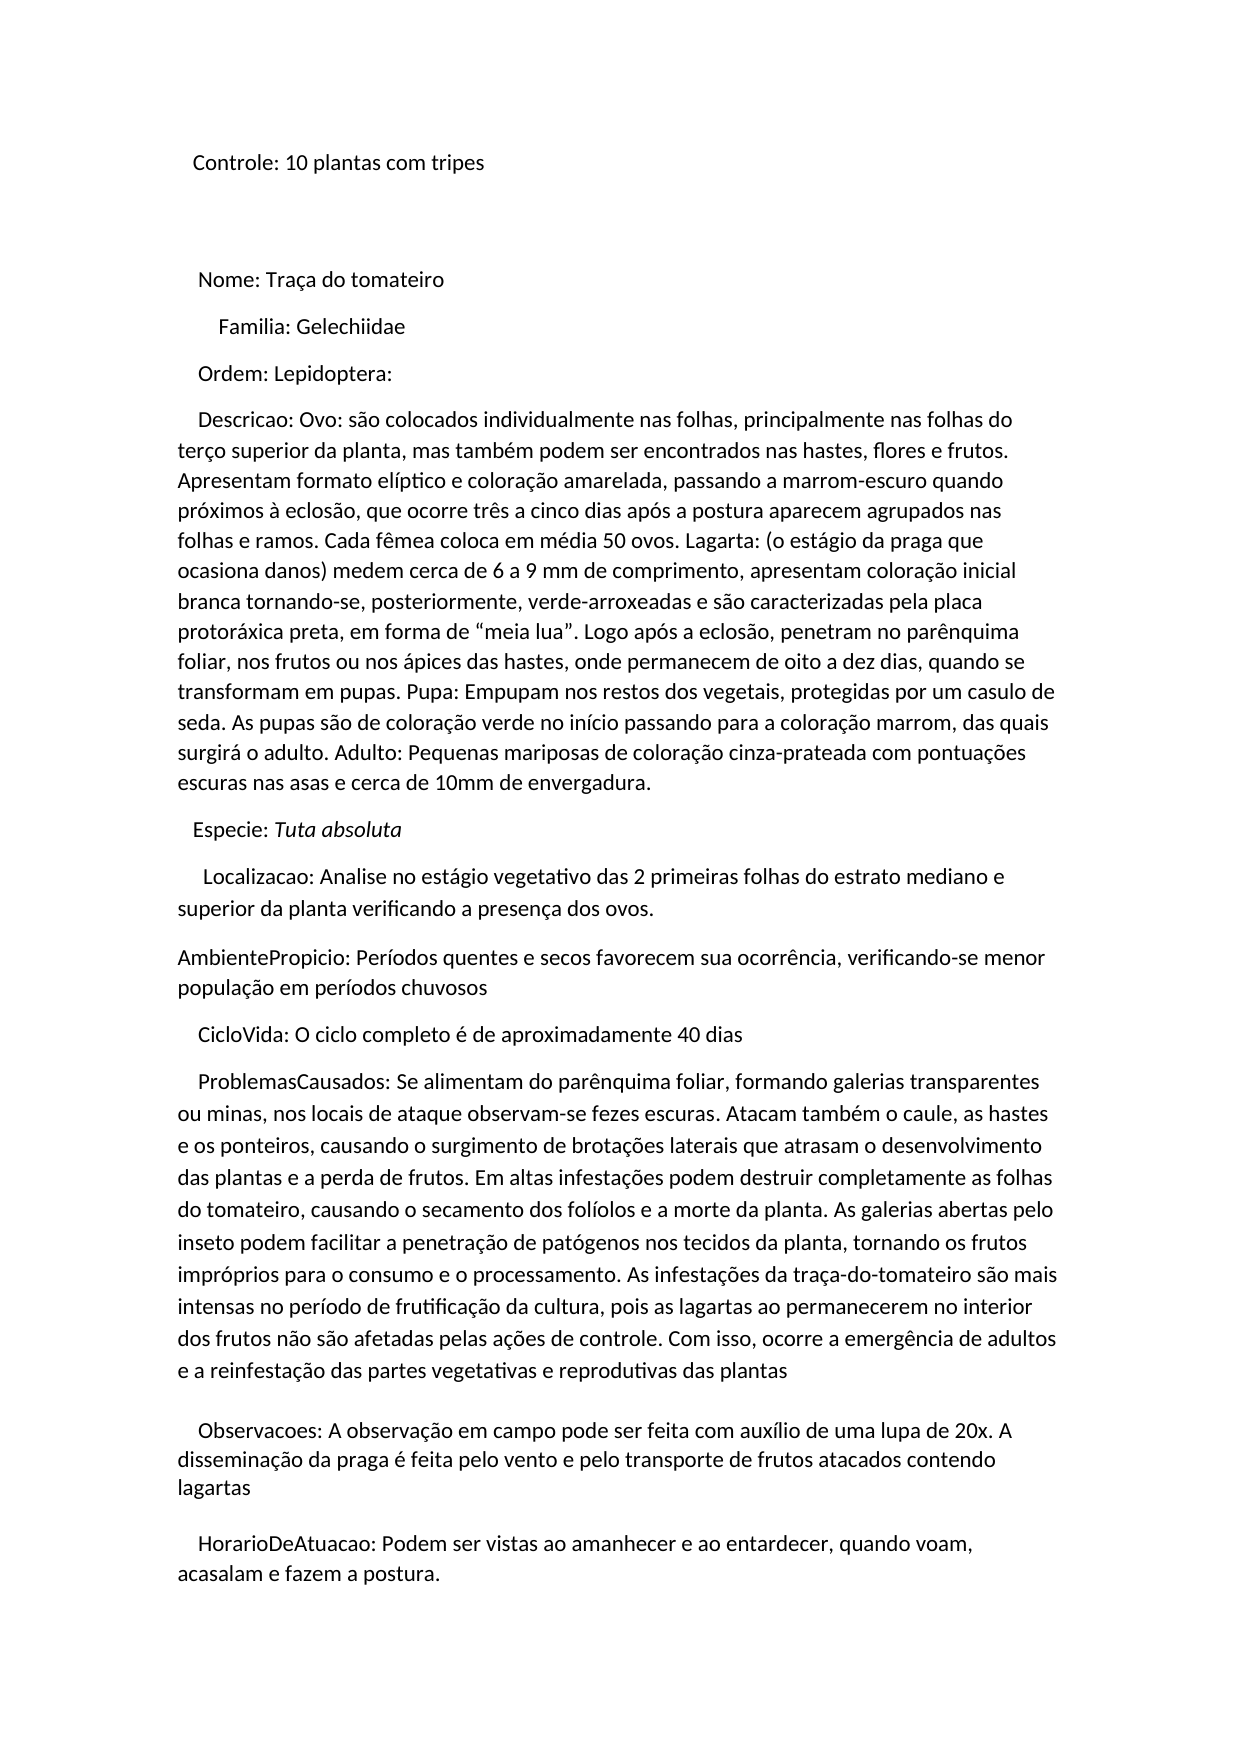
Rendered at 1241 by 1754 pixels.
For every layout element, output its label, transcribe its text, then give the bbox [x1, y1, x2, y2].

text Especie: Tuta absoluta [177, 815, 1063, 843]
text Nome: Traça do tomateiro [177, 265, 1063, 293]
text Localizacao: Analise no estágio vegetativo das 2 primeiras folhas do estrato mediano e superior da planta verificando a presença dos ovos. [177, 862, 1063, 922]
text AmbientePropicio: Períodos quentes e secos favorecem sua ocorrência, verificando-se menor população em períodos chuvosos [177, 943, 1063, 1001]
text HorarioDeAtuacao: Podem ser vistas ao amanhecer e ao entardecer, quando voam, acasalam e fazem a postura. [177, 1529, 1063, 1587]
text ProblemasCausados: Se alimentam do parênquima foliar, formando galerias transparentes ou minas, nos locais de ataque observam-se fezes escuras. Atacam também o caule, as hastes e os ponteiros, causando o surgimento de brotações laterais que atrasam o desenvolvimento das plantas e a perda de frutos. Em altas infestações podem destruir completamente as folhas do tomateiro, causando o secamento dos folíolos e a morte da planta. As galerias abertas pelo inseto podem facilitar a penetração de patógenos nos tecidos da planta, tornando os frutos impróprios para o consumo e o processamento. As infestações da traça-do-tomateiro são mais intensas no período de frutificação da cultura, pois as lagartas ao permanecerem no interior dos frutos não são afetadas pelas ações de controle. Com isso, ocorre a emergência de adultos e a reinfestação das partes vegetativas e reprodutivas das plantas [177, 1067, 1063, 1384]
text Observacoes: A observação em campo pode ser feita com auxílio de uma lupa de 20x. A disseminação da praga é feita pelo vento e pelo transporte de frutos atacados contendo lagartas [177, 1417, 1063, 1501]
text Controle: 10 plantas com tripes [177, 148, 1063, 176]
text Descricao: Ovo: são colocados individualmente nas folhas, principalmente nas folhas do terço superior da planta, mas também podem ser encontrados nas hastes, flores e frutos. Apresentam formato elíptico e coloração amarelada, passando a marrom-escuro quando próximos à eclosão, que ocorre três a cinco dias após a postura aparecem agrupados nas folhas e ramos. Cada fêmea coloca em média 50 ovos. Lagarta: (o estágio da praga que ocasiona danos) medem cerca de 6 a 9 mm de comprimento, apresentam coloração inicial branca tornando-se, posteriormente, verde-arroxeadas e são caracterizadas pela placa protoráxica preta, em forma de “meia lua”. Logo após a eclosão, penetram no parênquima foliar, nos frutos ou nos ápices das hastes, onde permanecem de oito a dez dias, quando se transformam em pupas. Pupa: Empupam nos restos dos vegetais, protegidas por um casulo de seda. As pupas são de coloração verde no início passando para a coloração marrom, das quais surgirá o adulto. Adulto: Pequenas mariposas de coloração cinza-prateada com pontuações escuras nas asas e cerca de 10mm de envergadura. [177, 406, 1063, 796]
text Familia: Gelechiidae [177, 312, 1063, 340]
text CicloVida: O ciclo completo é de aproximadamente 40 dias [177, 1020, 1063, 1048]
text Ordem: Lepidoptera: [177, 359, 1063, 387]
